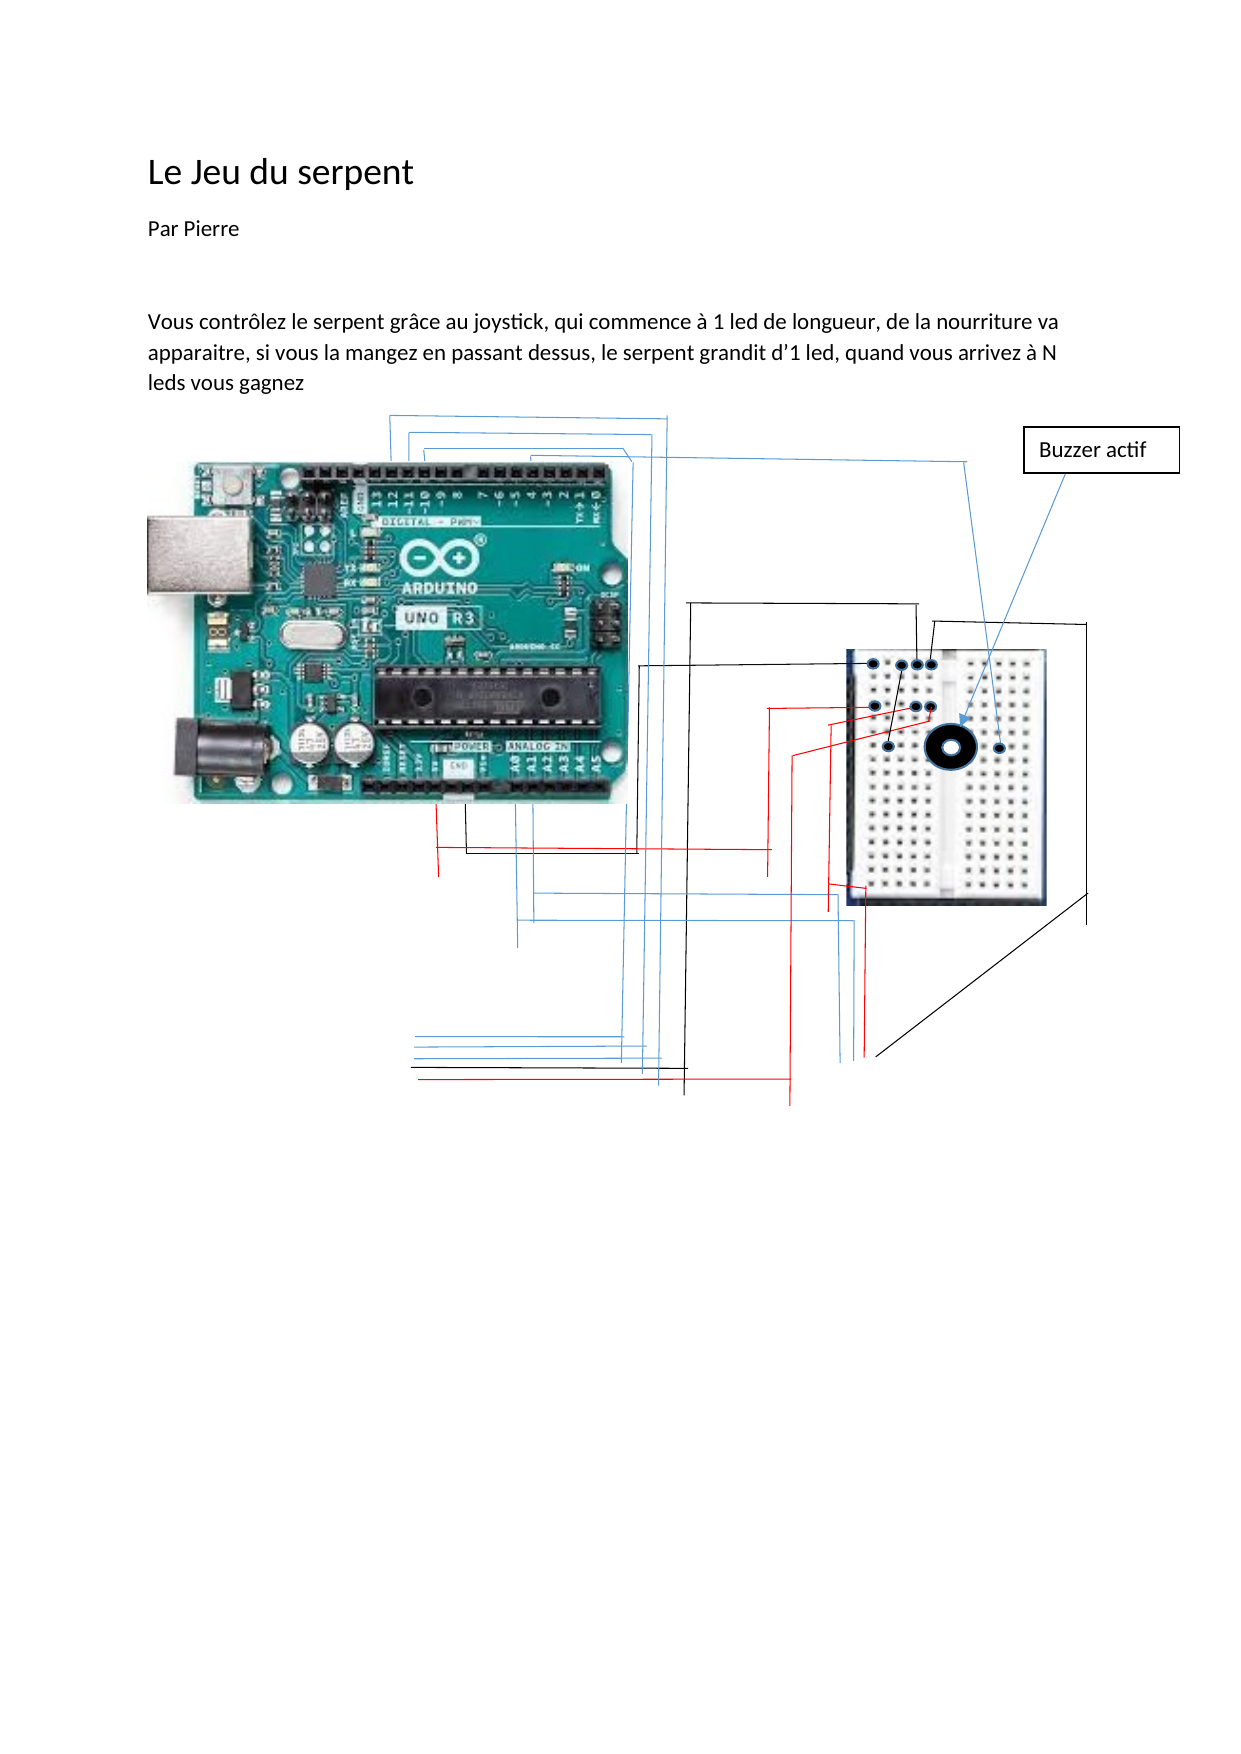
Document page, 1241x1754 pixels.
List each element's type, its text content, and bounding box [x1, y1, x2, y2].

picture [147, 461, 628, 804]
text Par Pierre [148, 214, 1093, 242]
picture [846, 887, 865, 906]
picture [846, 713, 892, 741]
picture [846, 649, 1047, 906]
picture [918, 649, 930, 663]
text Vous contrôlez le serpent grâce au joystick, qui commence à 1 led de longueur, de la nourriture va apparaitre, si vous la mangez en passant dessus, le serpent grandit d’1 led, quand vous arrivez à N leds vous gagnez [148, 307, 1093, 396]
text Le Jeu du serpent [148, 148, 1093, 193]
